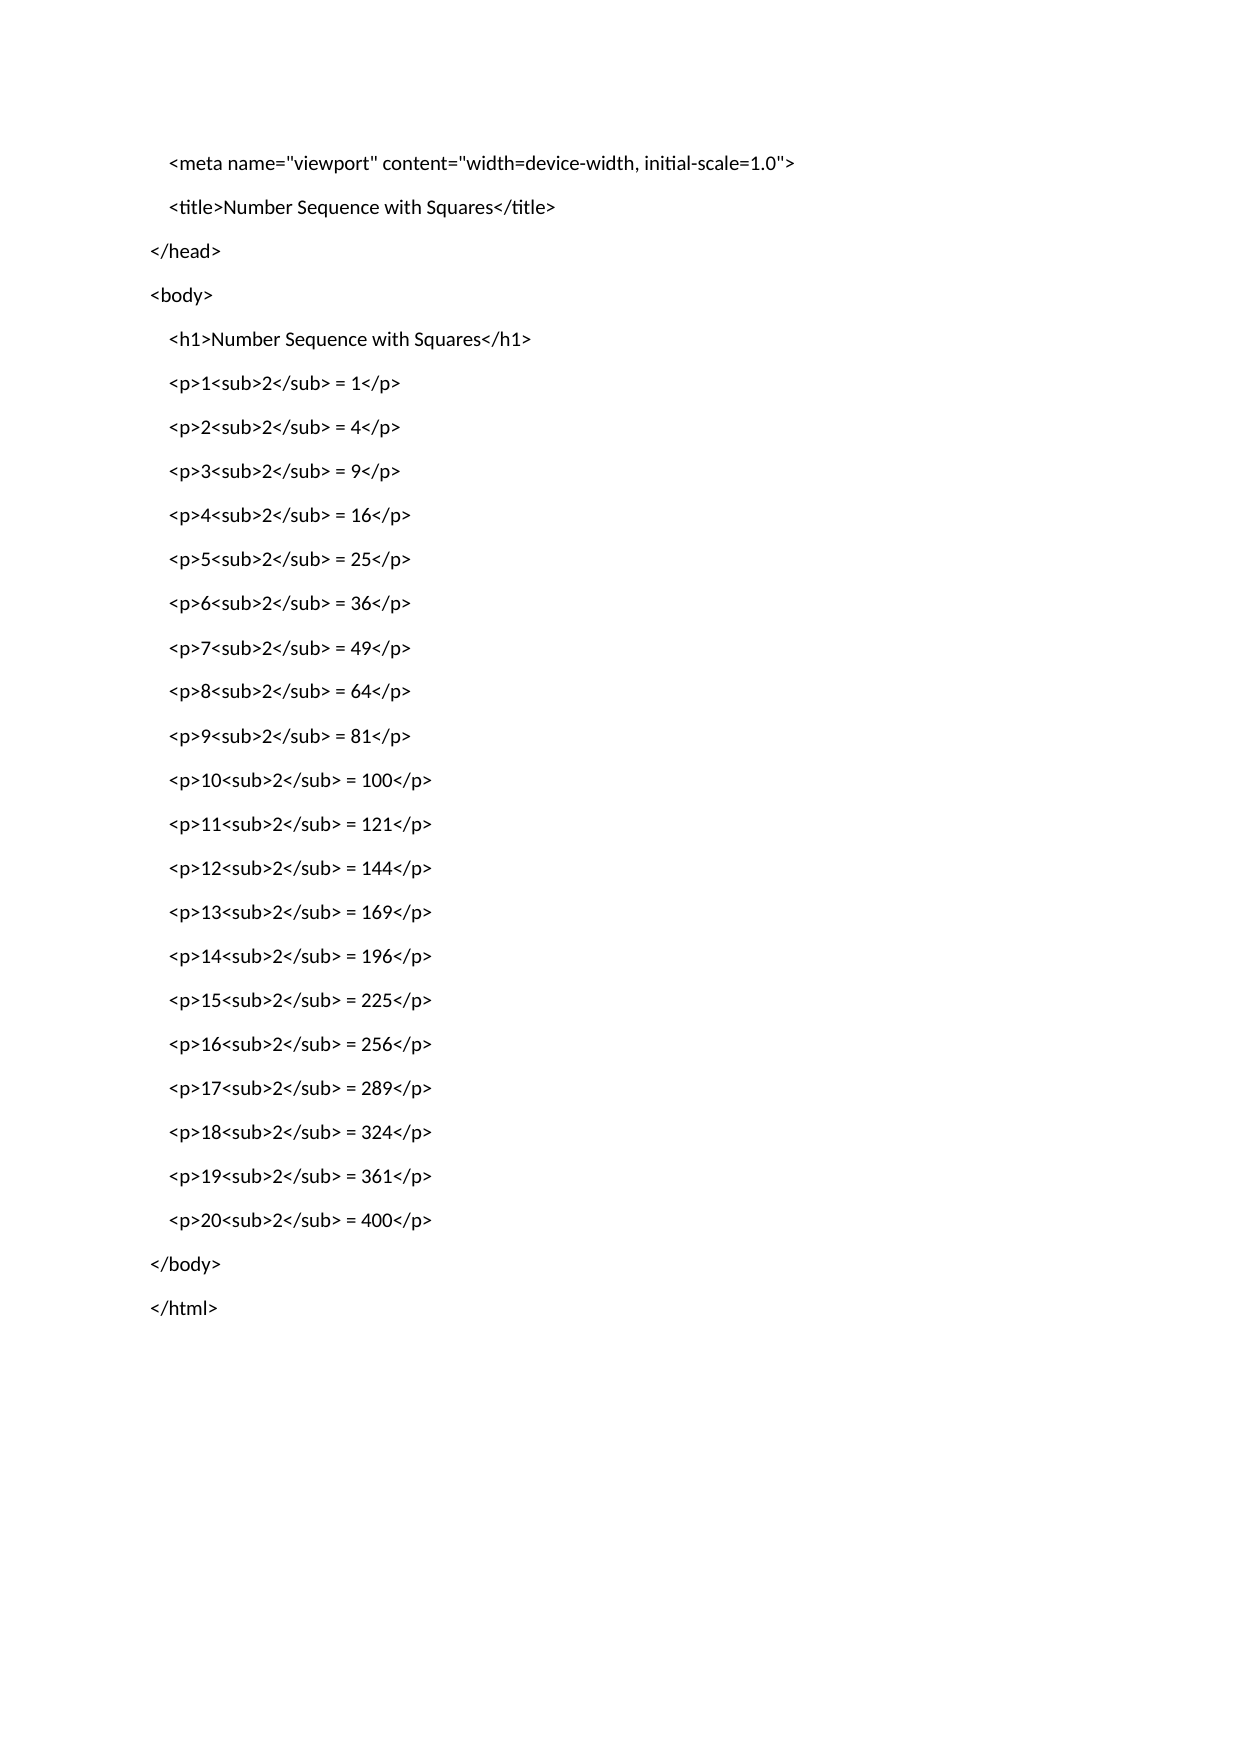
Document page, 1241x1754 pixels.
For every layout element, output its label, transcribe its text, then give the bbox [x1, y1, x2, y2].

text <meta name="viewport" content="width=device-width, initial-scale=1.0"> [150, 150, 1090, 175]
text <p>1<sub>2</sub> = 1</p> [150, 370, 1090, 396]
text <p>17<sub>2</sub> = 289</p> [150, 1075, 1090, 1101]
text <p>15<sub>2</sub> = 225</p> [150, 987, 1090, 1013]
text <p>11<sub>2</sub> = 121</p> [150, 811, 1090, 836]
text <p>19<sub>2</sub> = 361</p> [150, 1163, 1090, 1189]
text <p>7<sub>2</sub> = 49</p> [150, 635, 1090, 660]
text <p>16<sub>2</sub> = 256</p> [150, 1031, 1090, 1057]
text </html> [150, 1296, 1090, 1321]
text </head> [150, 238, 1090, 263]
text <p>20<sub>2</sub> = 400</p> [150, 1207, 1090, 1233]
text <p>14<sub>2</sub> = 196</p> [150, 943, 1090, 968]
text <p>8<sub>2</sub> = 64</p> [150, 679, 1090, 704]
text <p>2<sub>2</sub> = 4</p> [150, 414, 1090, 440]
text <p>18<sub>2</sub> = 324</p> [150, 1119, 1090, 1145]
text <body> [150, 282, 1090, 308]
text <p>10<sub>2</sub> = 100</p> [150, 767, 1090, 792]
text </body> [150, 1252, 1090, 1277]
text <title>Number Sequence with Squares</title> [150, 194, 1090, 219]
text <p>12<sub>2</sub> = 144</p> [150, 855, 1090, 880]
text <p>3<sub>2</sub> = 9</p> [150, 458, 1090, 484]
text <h1>Number Sequence with Squares</h1> [150, 326, 1090, 352]
text <p>4<sub>2</sub> = 16</p> [150, 502, 1090, 528]
text <p>13<sub>2</sub> = 169</p> [150, 899, 1090, 924]
text <p>6<sub>2</sub> = 36</p> [150, 591, 1090, 616]
text <p>9<sub>2</sub> = 81</p> [150, 723, 1090, 748]
text <p>5<sub>2</sub> = 25</p> [150, 547, 1090, 572]
